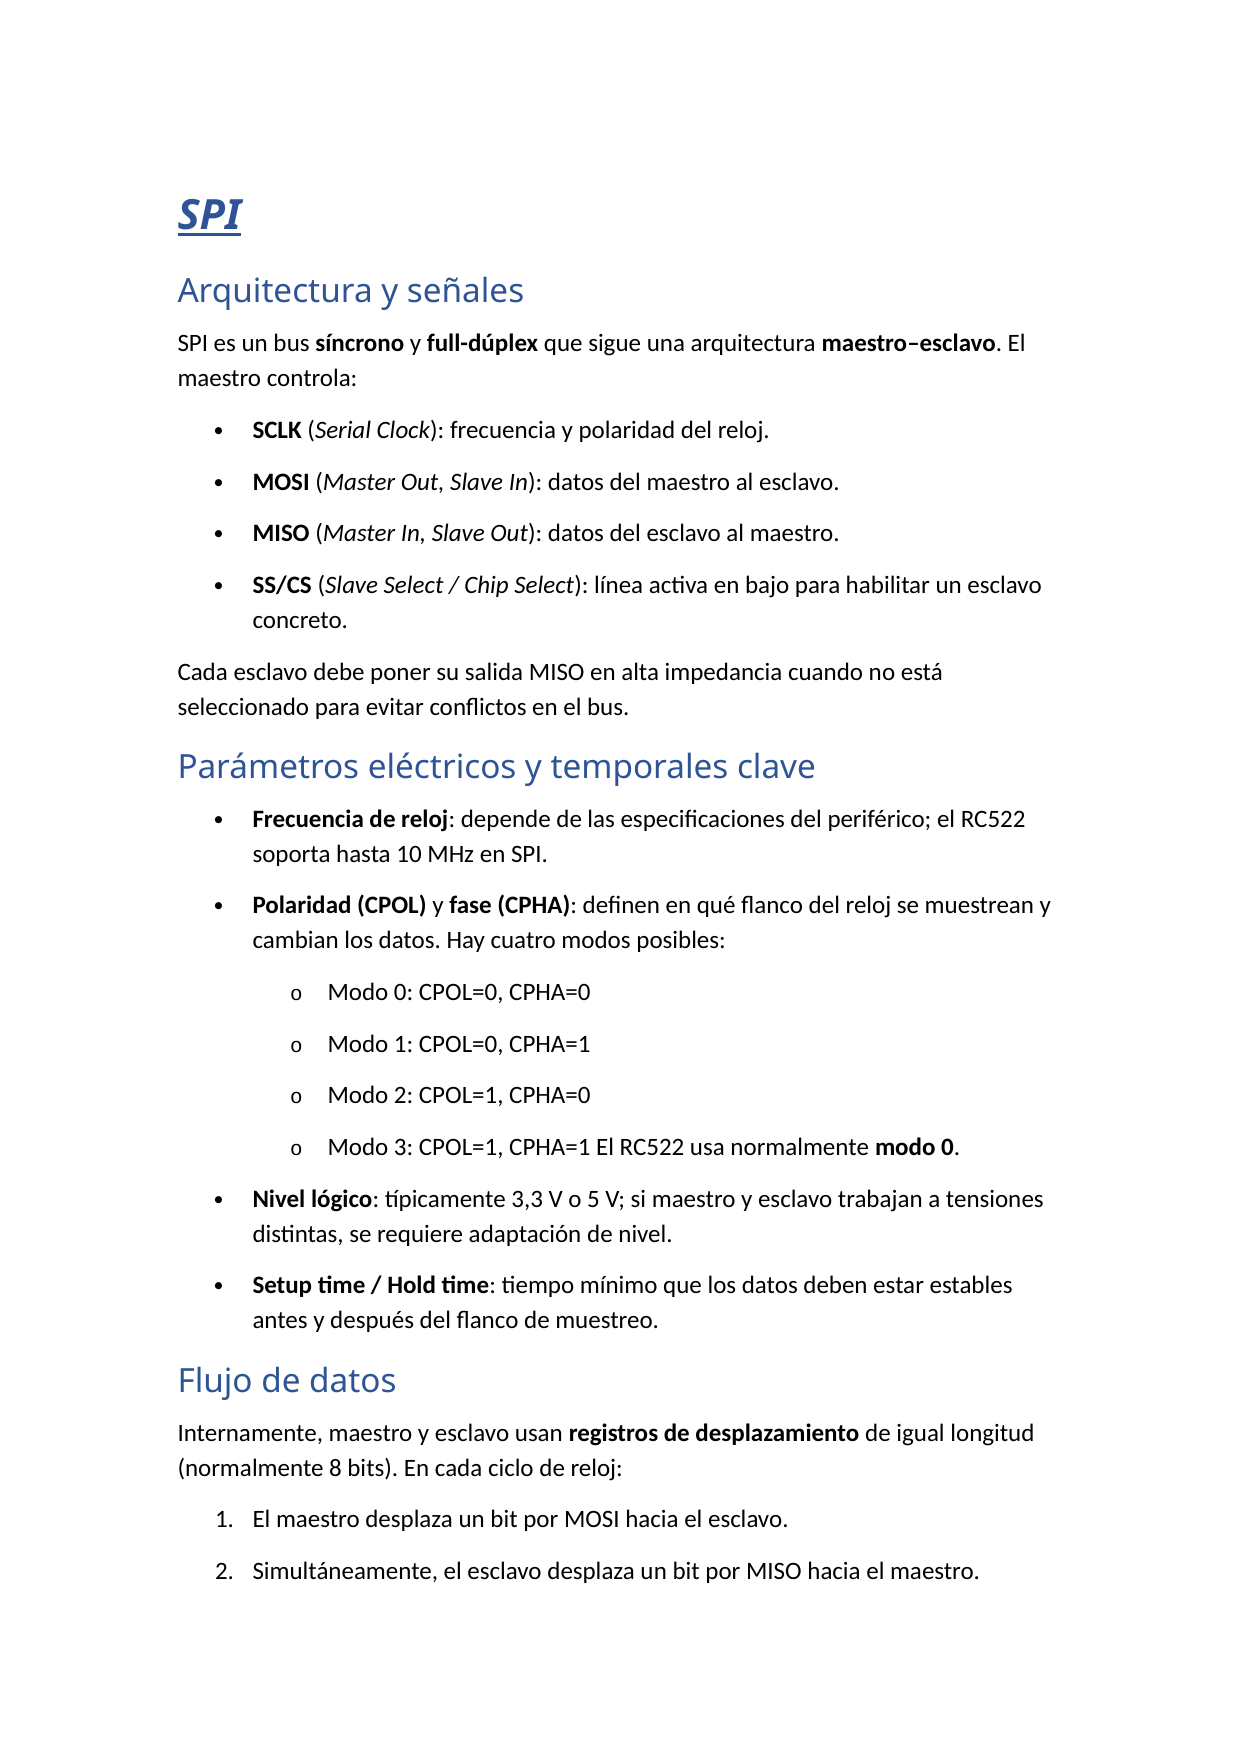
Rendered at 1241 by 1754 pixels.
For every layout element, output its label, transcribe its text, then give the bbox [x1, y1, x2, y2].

list El maestro desplaza un bit por MOSI hacia el esclavo. [215, 1503, 1063, 1534]
subtitle Flujo de datos [177, 1356, 1063, 1402]
text SPI es un bus síncrono y full-dúplex que sigue una arquitectura maestro–esclavo. El maestro controla: [177, 327, 1063, 393]
list Modo 0: CPOL=0, CPHA=0 [290, 976, 1063, 1007]
list Frecuencia de reloj: depende de las especificaciones del periférico; el RC522 soporta hasta 10 MHz en SPI. [215, 803, 1063, 868]
text Internamente, maestro y esclavo usan registros de desplazamiento de igual longitud (normalmente 8 bits). En cada ciclo de reloj: [177, 1417, 1063, 1482]
subtitle Arquitectura y señales [177, 267, 1063, 312]
list MISO (Master In, Slave Out): datos del esclavo al maestro. [215, 517, 1063, 548]
list SS/CS (Slave Select / Chip Select): línea activa en bajo para habilitar un esclavo concreto. [215, 569, 1063, 635]
list MOSI (Master Out, Slave In): datos del maestro al esclavo. [215, 466, 1063, 496]
list Simultáneamente, el esclavo desplaza un bit por MISO hacia el maestro. [215, 1555, 1063, 1586]
list Polaridad (CPOL) y fase (CPHA): definen en qué flanco del reloj se muestrean y cambian los datos. Hay cuatro modos posibles: [215, 890, 1063, 955]
list Nivel lógico: típicamente 3,3 V o 5 V; si maestro y esclavo trabajan a tensiones distintas, se requiere adaptación de nivel. [215, 1183, 1063, 1248]
text Cada esclavo debe poner su salida MISO en alta impedancia cuando no está seleccionado para evitar conflictos en el bus. [177, 656, 1063, 721]
list Modo 2: CPOL=1, CPHA=0 [290, 1080, 1063, 1110]
subtitle Parámetros eléctricos y temporales clave [177, 742, 1063, 788]
subtitle SPI [177, 185, 1063, 242]
list SCLK (Serial Clock): frecuencia y polaridad del reloj. [215, 414, 1063, 445]
list Modo 1: CPOL=0, CPHA=1 [290, 1028, 1063, 1058]
list Setup time / Hold time: tiempo mínimo que los datos deben estar estables antes y después del flanco de muestreo. [215, 1270, 1063, 1335]
list Modo 3: CPOL=1, CPHA=1 El RC522 usa normalmente modo 0. [290, 1131, 1063, 1162]
